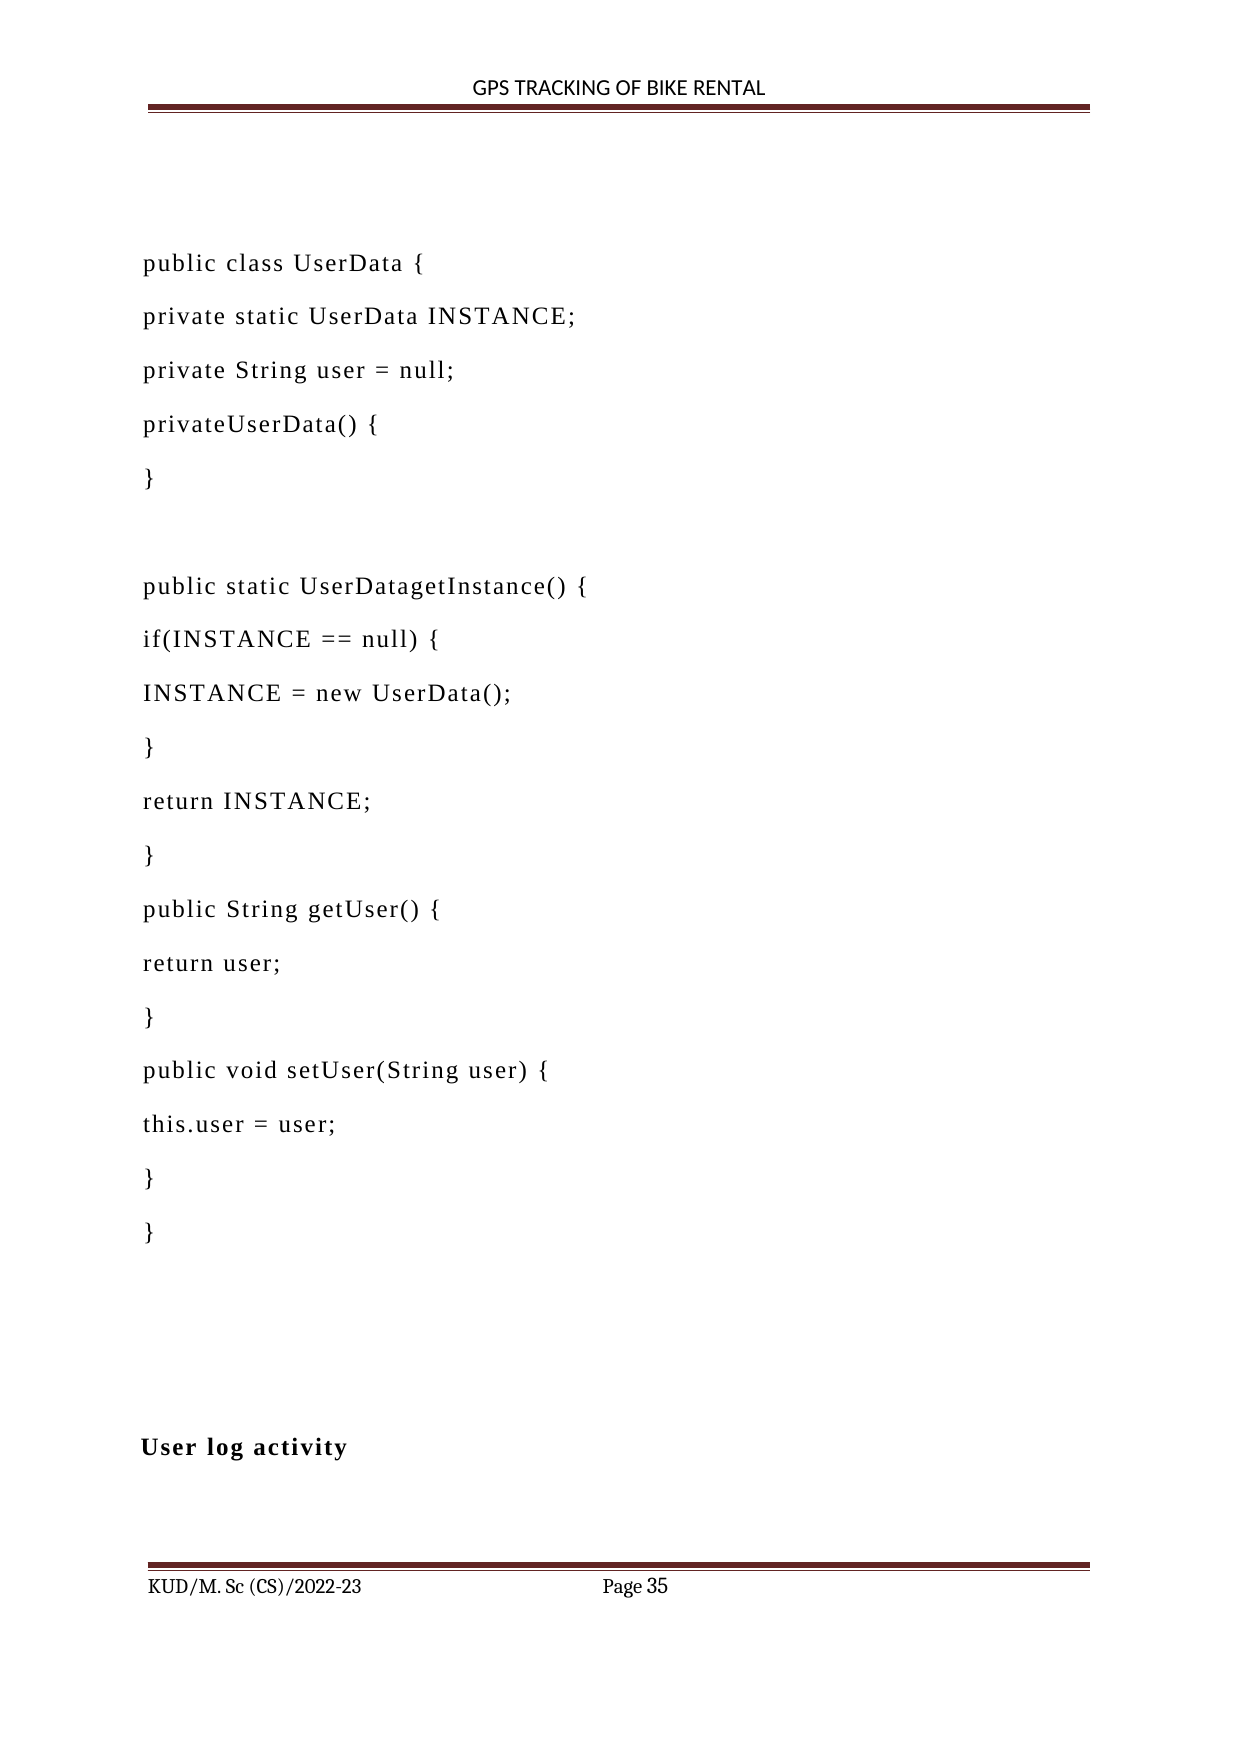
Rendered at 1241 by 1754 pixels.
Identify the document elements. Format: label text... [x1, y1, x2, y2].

text } [118, 1217, 1090, 1246]
text } [118, 840, 1090, 869]
text } [118, 1002, 1090, 1030]
text this.user = user; [118, 1109, 1090, 1138]
text } [118, 1163, 1090, 1192]
text INSTANCE = new UserData(); [118, 678, 1090, 707]
text } [118, 732, 1090, 761]
text private static UserData INSTANCE; [118, 301, 1090, 330]
text return INSTANCE; [118, 786, 1090, 815]
text public static UserDatagetInstance() { [118, 571, 1090, 599]
text return user; [118, 948, 1090, 976]
text if(INSTANCE == null) { [118, 624, 1090, 653]
text private String user = null; [118, 355, 1090, 384]
text public class UserData { [118, 248, 1090, 276]
text privateUserData() { [118, 409, 1090, 438]
text public void setUser(String user) { [118, 1055, 1090, 1084]
text User log activity [74, 1432, 1090, 1461]
text } [118, 463, 1090, 492]
text public String getUser() { [118, 894, 1090, 923]
